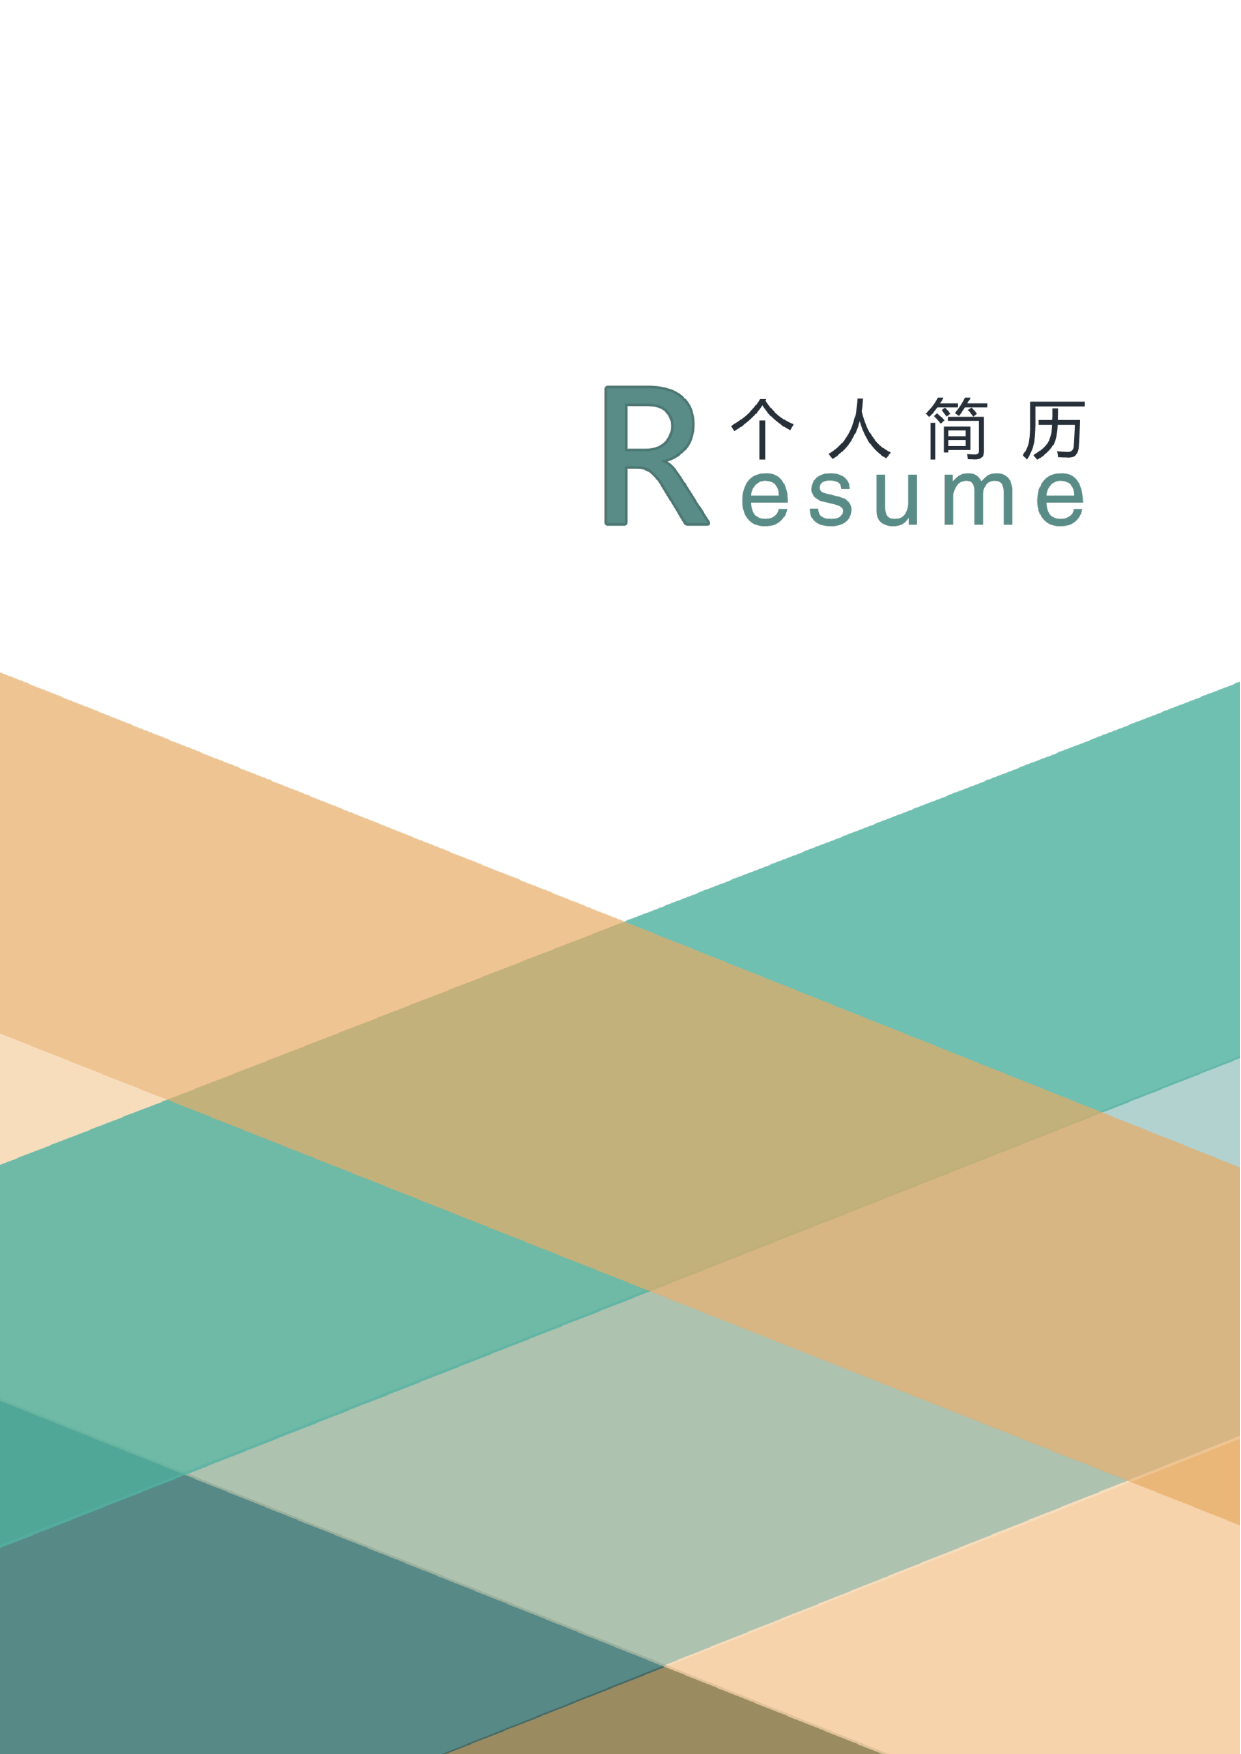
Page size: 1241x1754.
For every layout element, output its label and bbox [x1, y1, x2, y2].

picture [0, 323, 1240, 1754]
